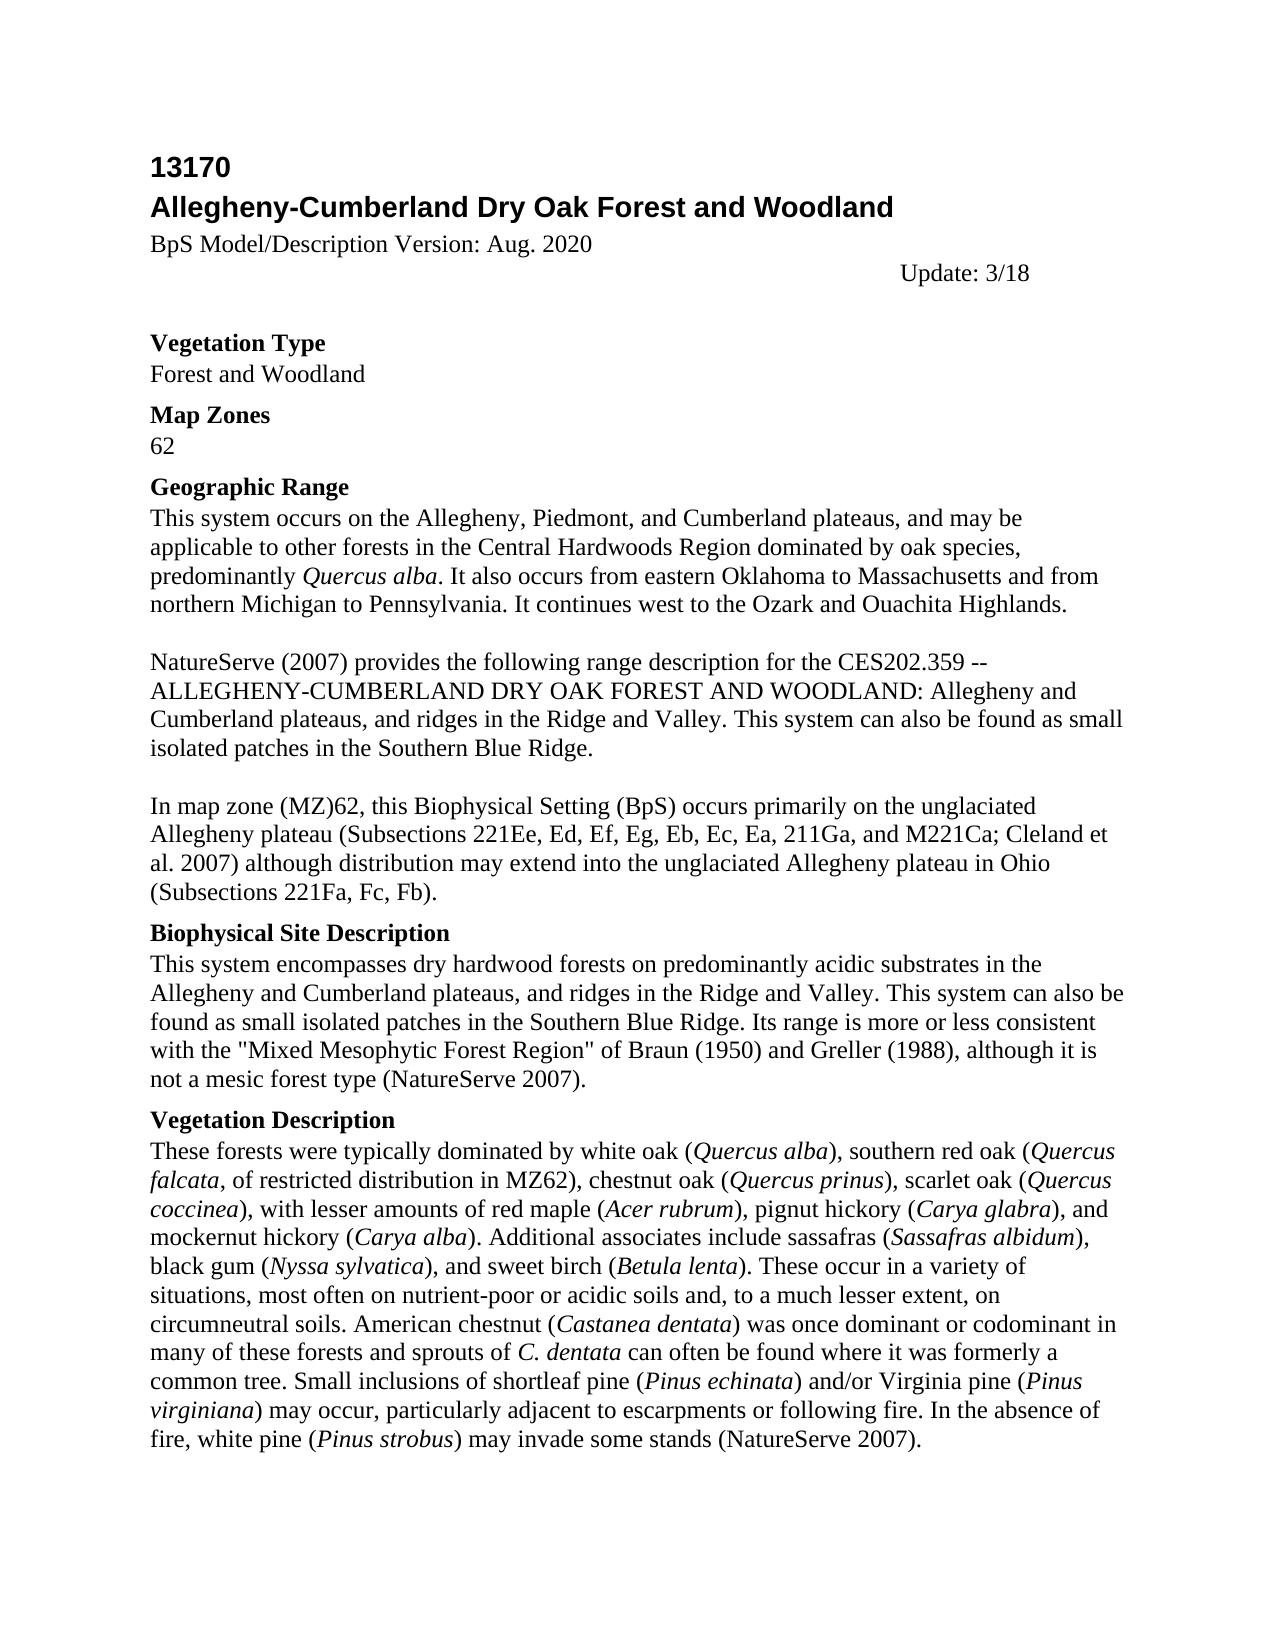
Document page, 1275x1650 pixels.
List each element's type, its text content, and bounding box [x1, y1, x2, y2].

text NatureServe (2007) provides the following range description for the CES202.359 -- ALLEGHENY-CUMBERLAND DRY OAK FOREST AND WOODLAND: Allegheny and Cumberland plateaus, and ridges in the Ridge and Valley. This system can also be found as small isolated patches in the Southern Blue Ridge. [150, 647, 1125, 762]
title 13170 [150, 150, 1125, 183]
text These forests were typically dominated by white oak (Quercus alba), southern red oak (Quercus falcata, of restricted distribution in MZ62), chestnut oak (Quercus prinus), scarlet oak (Quercus coccinea), with lesser amounts of red maple (Acer rubrum), pignut hickory (Carya glabra), and mockernut hickory (Carya alba). Additional associates include sassafras (Sassafras albidum), black gum (Nyssa sylvatica), and sweet birch (Betula lenta). These occur in a variety of situations, most often on nutrient-poor or acidic soils and, to a much lesser extent, on circumneutral soils. American chestnut (Castanea dentata) was once dominant or codominant in many of these forests and sprouts of C. dentata can often be found where it was formerly a common tree. Small inclusions of shortleaf pine (Pinus echinata) and/or Virginia pine (Pinus virginiana) may occur, particularly adjacent to escarpments or following fire. In the absence of fire, white pine (Pinus strobus) may invade some stands (NatureServe 2007). [150, 1136, 1125, 1452]
text Map Zones [150, 400, 1125, 429]
text Biophysical Site Description [150, 918, 1125, 947]
text BpS Model/Description Version: Aug. 2020 [150, 229, 1125, 258]
text 62 [150, 431, 1125, 460]
text This system occurs on the Allegheny, Piedmont, and Cumberland plateaus, and may be applicable to other forests in the Central Hardwoods Region dominated by oak species, predominantly Quercus alba. It also occurs from eastern Oklahoma to Massachusetts and from northern Michigan to Pennsylvania. It continues west to the Ozark and Ouachita Highlands. [150, 503, 1125, 618]
title Allegheny-Cumberland Dry Oak Forest and Woodland [150, 190, 1125, 223]
text This system encompasses dry hardwood forests on predominantly acidic substrates in the Allegheny and Cumberland plateaus, and ridges in the Ridge and Valley. This system can also be found as small isolated patches in the Southern Blue Ridge. Its range is more or less consistent with the "Mixed Mesophytic Forest Region" of Braun (1950) and Greller (1988), although it is not a mesic forest type (NatureServe 2007). [150, 949, 1125, 1093]
text Update: 3/18 [150, 258, 1125, 287]
text Geographic Range [150, 472, 1125, 501]
text Forest and Woodland [150, 359, 1125, 388]
text In map zone (MZ)62, this Biophysical Setting (BpS) occurs primarily on the unglaciated Allegheny plateau (Subsections 221Ee, Ed, Ef, Eg, Eb, Ec, Ea, 211Ga, and M221Ca; Cleland et al. 2007) although distribution may extend into the unglaciated Allegheny plateau in Ohio (Subsections 221Fa, Fc, Fb). [150, 791, 1125, 906]
text Vegetation Type [150, 328, 1125, 357]
text Vegetation Description [150, 1105, 1125, 1134]
